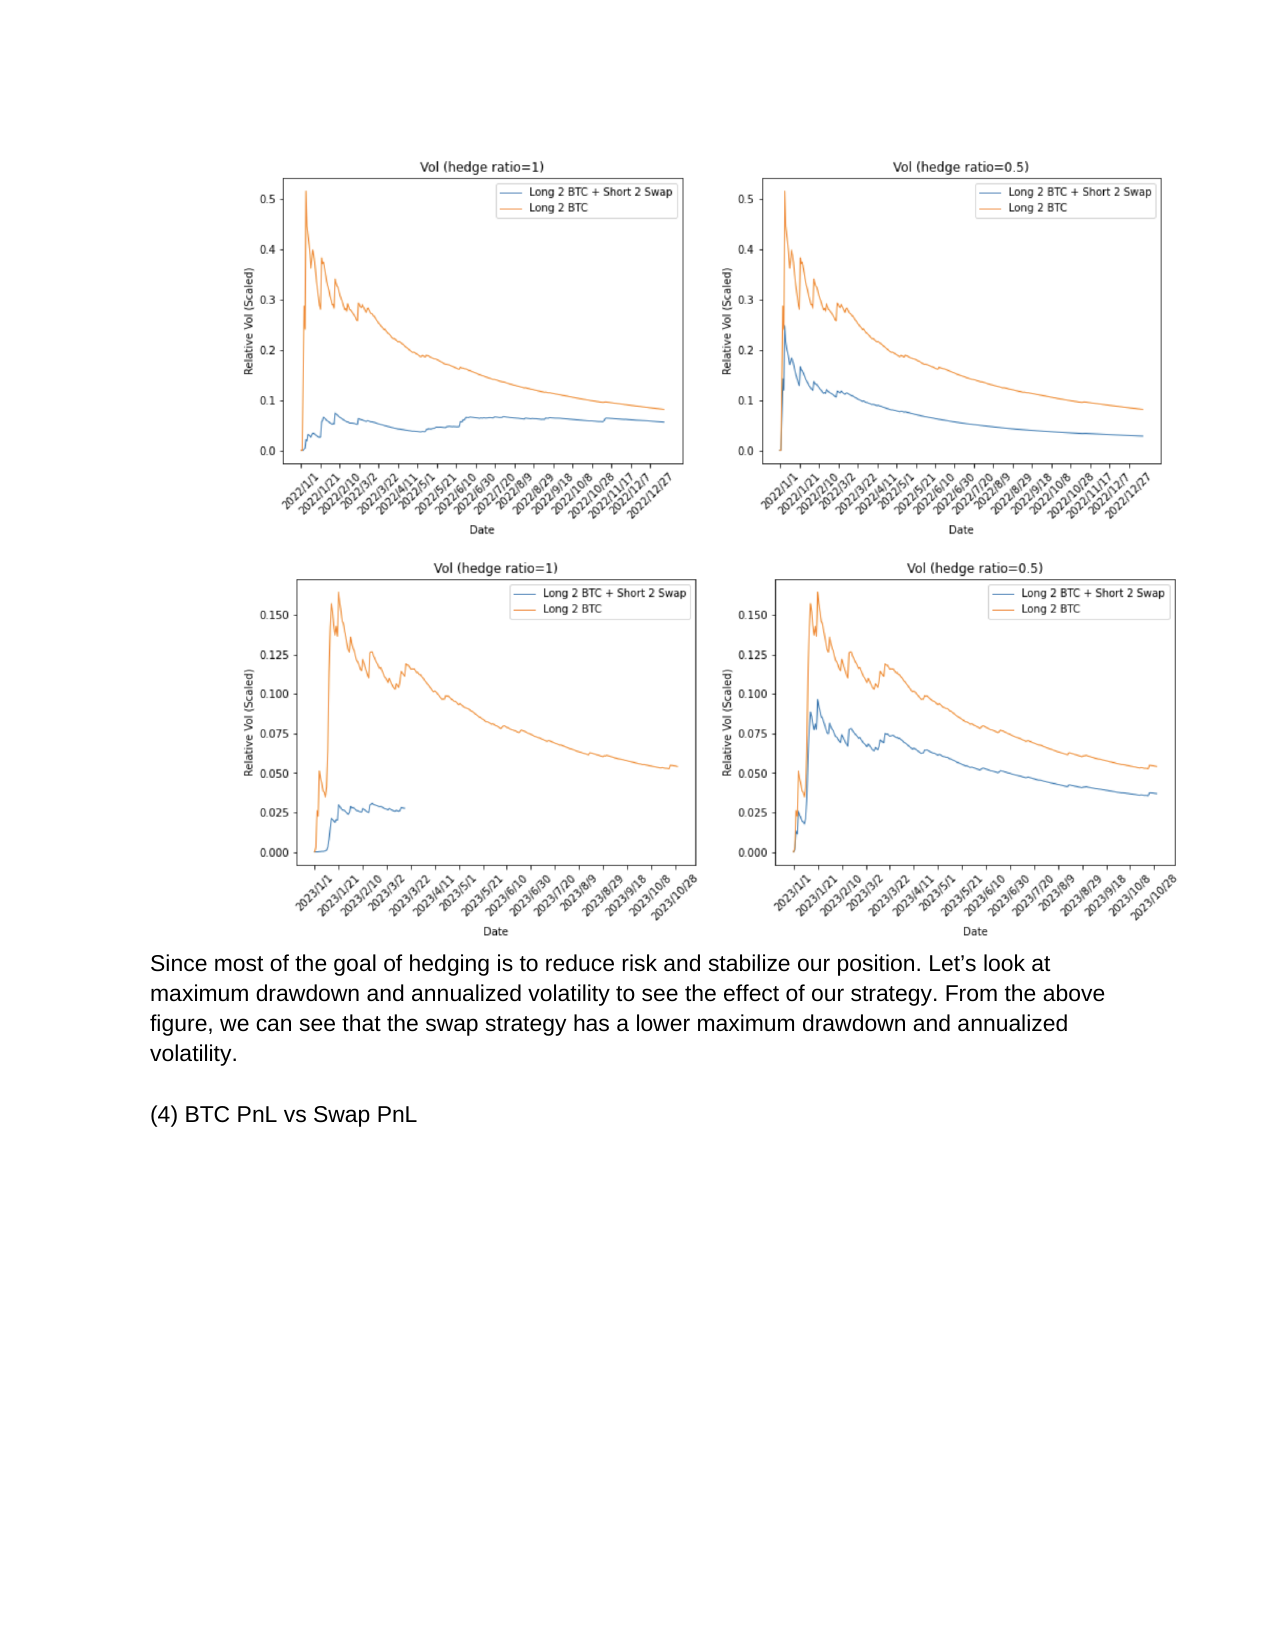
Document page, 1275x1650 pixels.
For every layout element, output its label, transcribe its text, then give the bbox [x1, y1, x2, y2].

text Since most of the goal of hedging is to reduce risk and stabilize our position. Let’s look at maximum drawdown and annualized volatility to see the effect of our strategy. From the above figure, we can see that the swap strategy has a lower maximum drawdown and annualized volatility. [150, 950, 1125, 1067]
text (4) BTC PnL vs Swap PnL [150, 1101, 1125, 1127]
picture [225, 150, 1200, 946]
